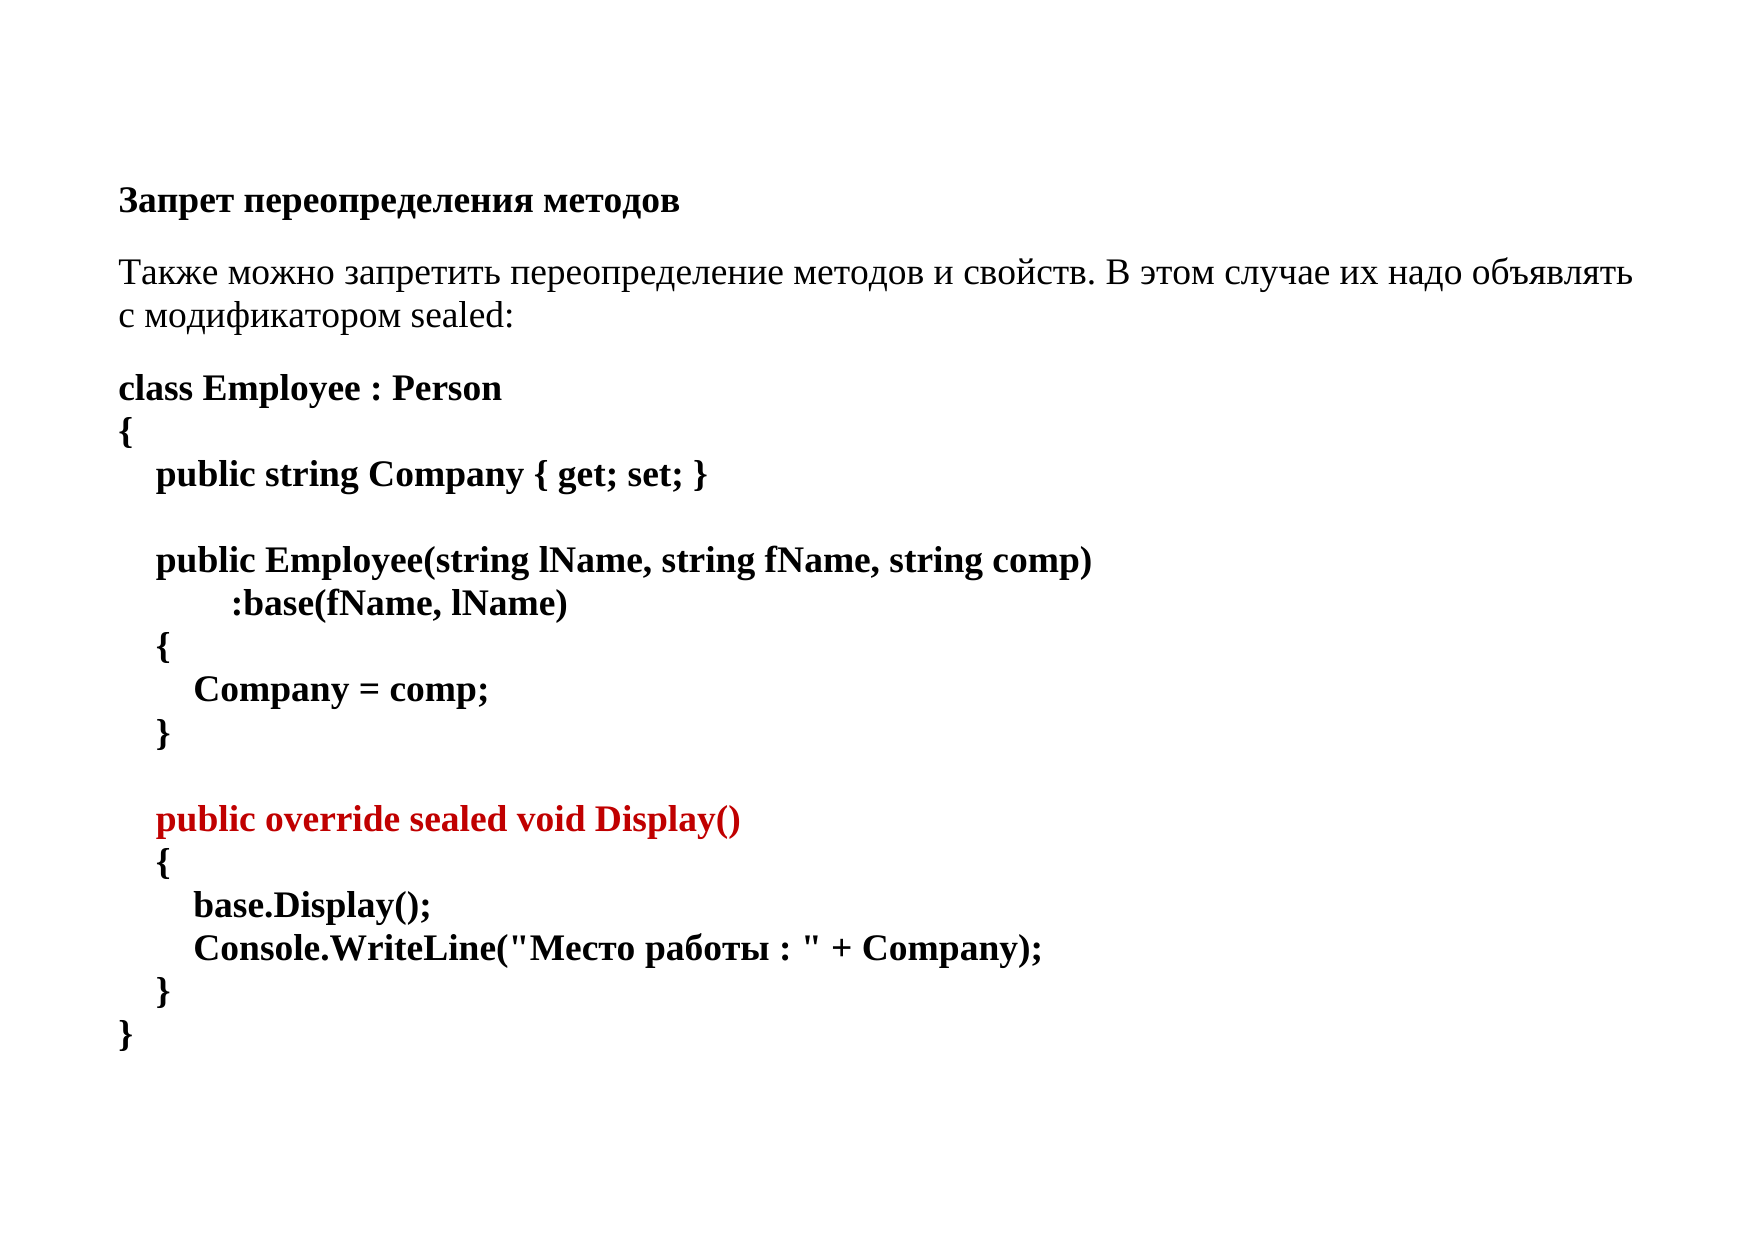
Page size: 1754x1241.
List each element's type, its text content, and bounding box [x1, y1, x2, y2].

text Запрет переопределения методов [118, 177, 1636, 220]
text public string Company { get; set; } [118, 451, 1636, 494]
text public Employee(string lName, string fName, string comp) [118, 537, 1636, 581]
text Также можно запретить переопределение методов и свойств. В этом случае их надо объявлять с модификатором sealed: [118, 249, 1636, 336]
text class Employee : Person [118, 365, 1636, 408]
text Company = comp; [118, 667, 1636, 710]
text } [118, 969, 1636, 1012]
text :base(fName, lName) [118, 581, 1636, 624]
text } [118, 710, 1636, 753]
text Console.WriteLine("Место работы : " + Company); [118, 926, 1636, 969]
text { [118, 839, 1636, 882]
text { [118, 408, 1636, 451]
text public override sealed void Display() [118, 796, 1636, 839]
text } [118, 1012, 1636, 1055]
text { [118, 624, 1636, 667]
text base.Display(); [118, 882, 1636, 926]
